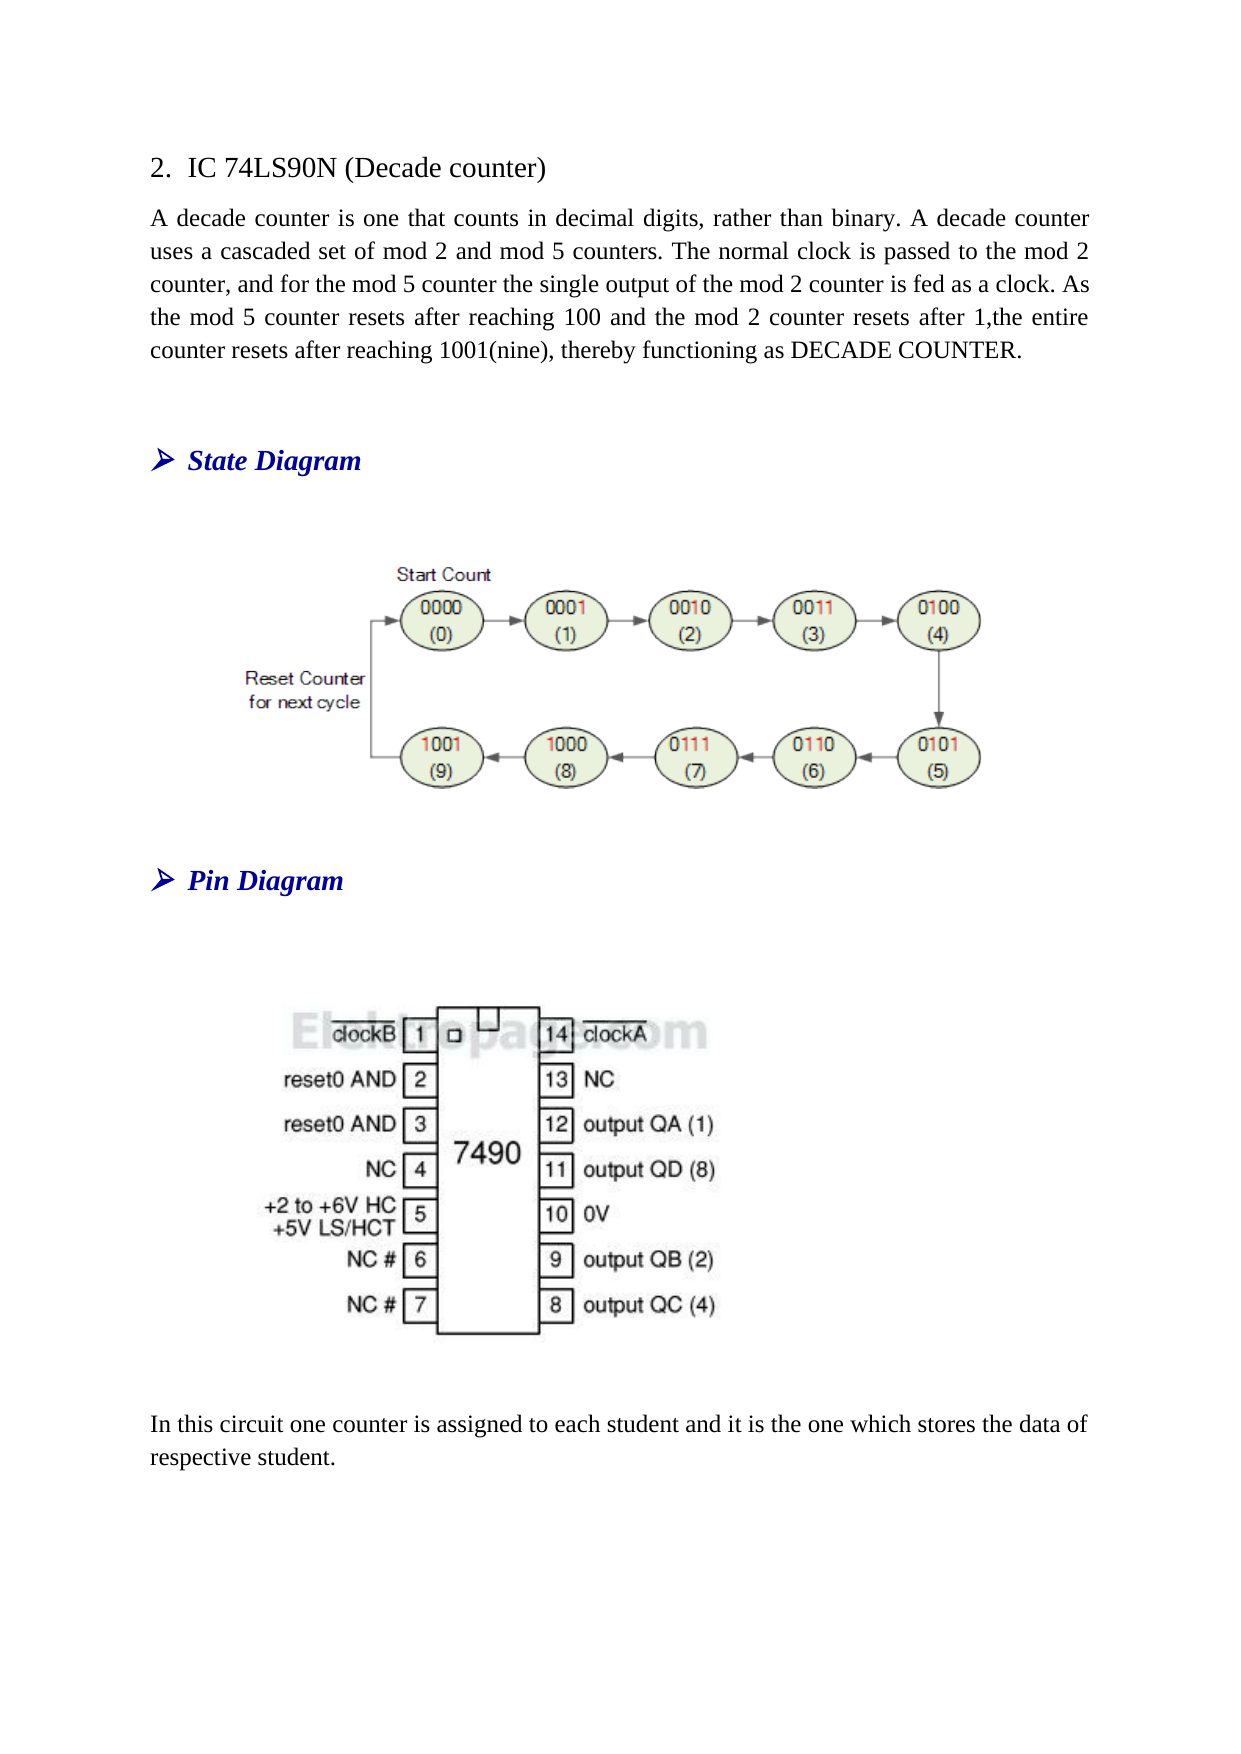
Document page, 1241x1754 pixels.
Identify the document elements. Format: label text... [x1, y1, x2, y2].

text A decade counter is one that counts in decimal digits, rather than binary. A decade counter uses a cascaded set of mod 2 and mod 5 counters. The normal clock is passed to the mod 2 counter, and for the mod 5 counter the single output of the mod 2 counter is fed as a clock. As the mod 5 counter resets after reaching 100 and the mod 2 counter resets after 1,the entire counter resets after reaching 1001(nine), thereby functioning as DECADE COUNTER. [150, 203, 1090, 364]
list State Diagram [150, 443, 1090, 476]
list Pin Diagram [150, 863, 1090, 896]
picture [245, 980, 766, 1390]
picture [245, 561, 982, 789]
list IC 74LS90N (Decade counter) [150, 150, 1090, 183]
text In this circuit one counter is assigned to each student and it is the one which stores the data of respective student. [150, 1409, 1090, 1470]
